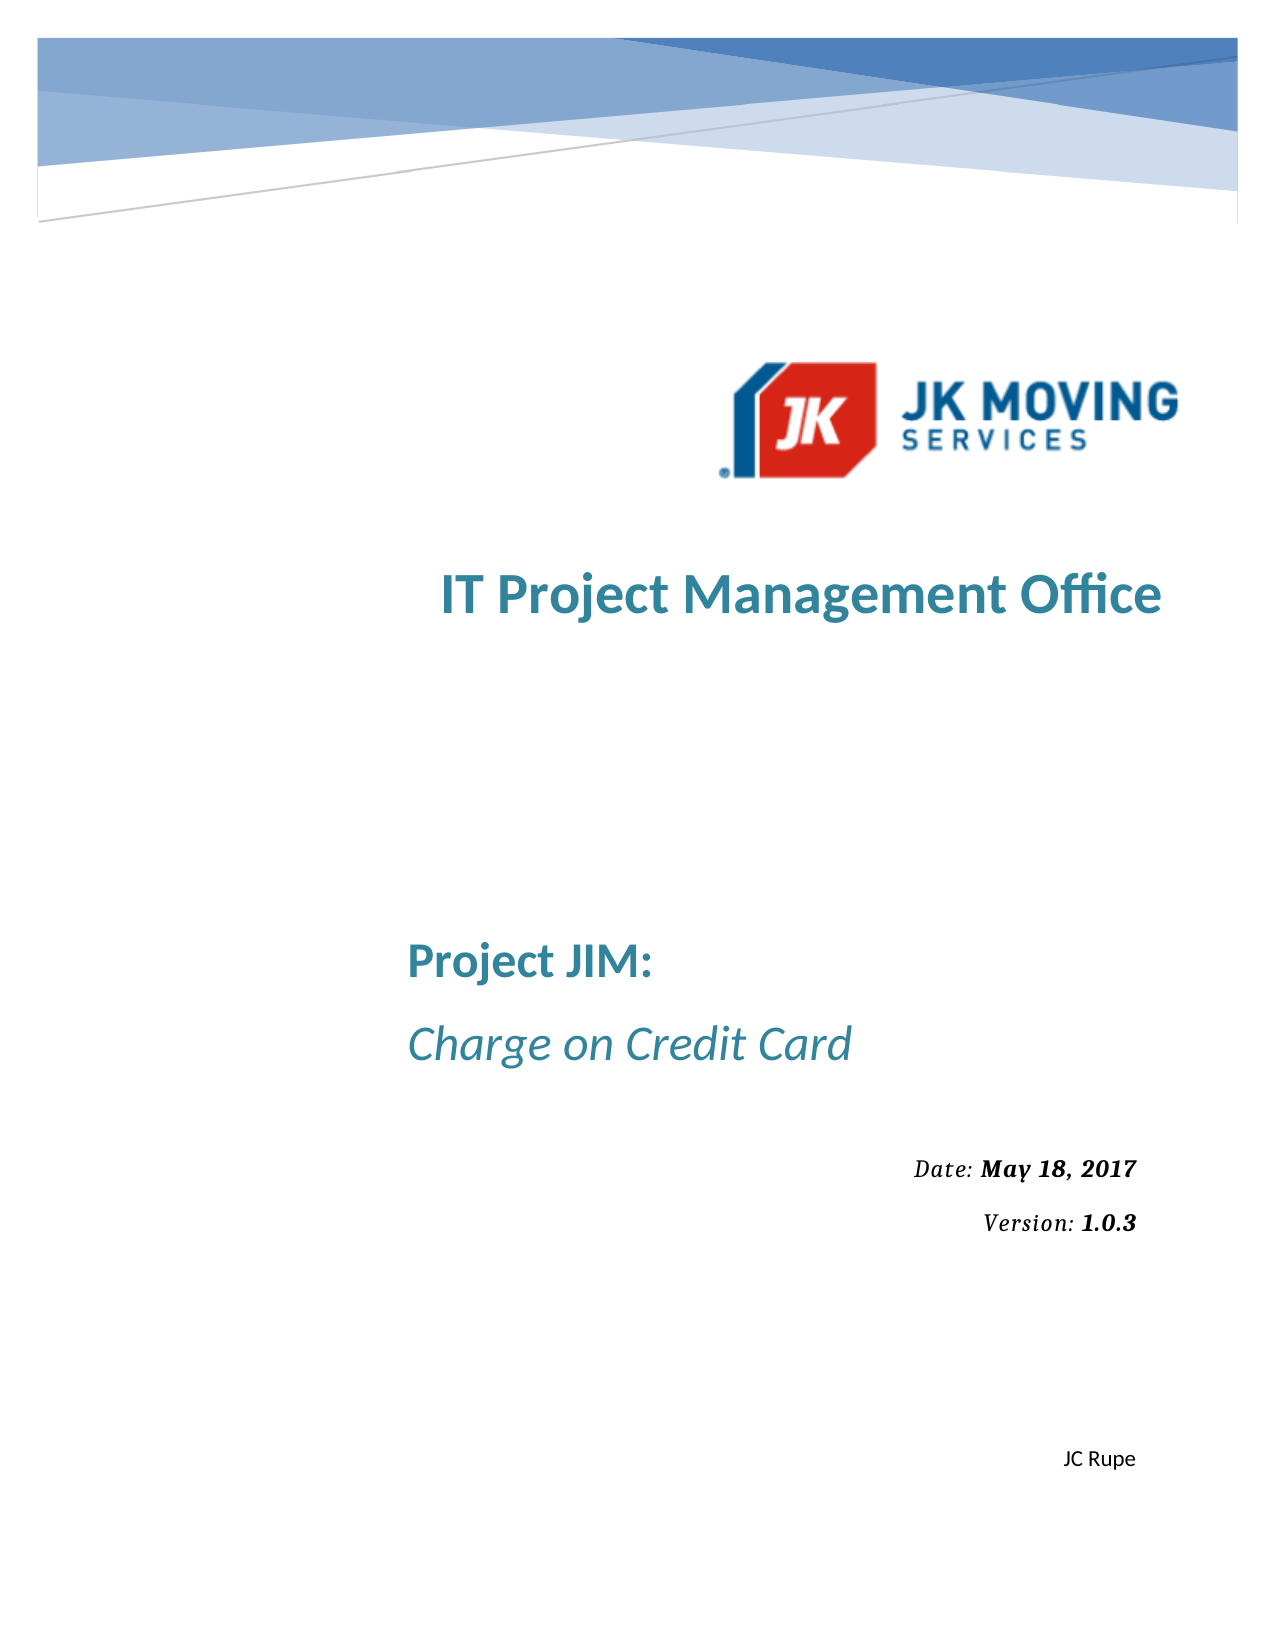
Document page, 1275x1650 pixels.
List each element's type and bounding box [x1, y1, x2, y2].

picture [37, 37, 1238, 238]
picture [699, 342, 1222, 507]
